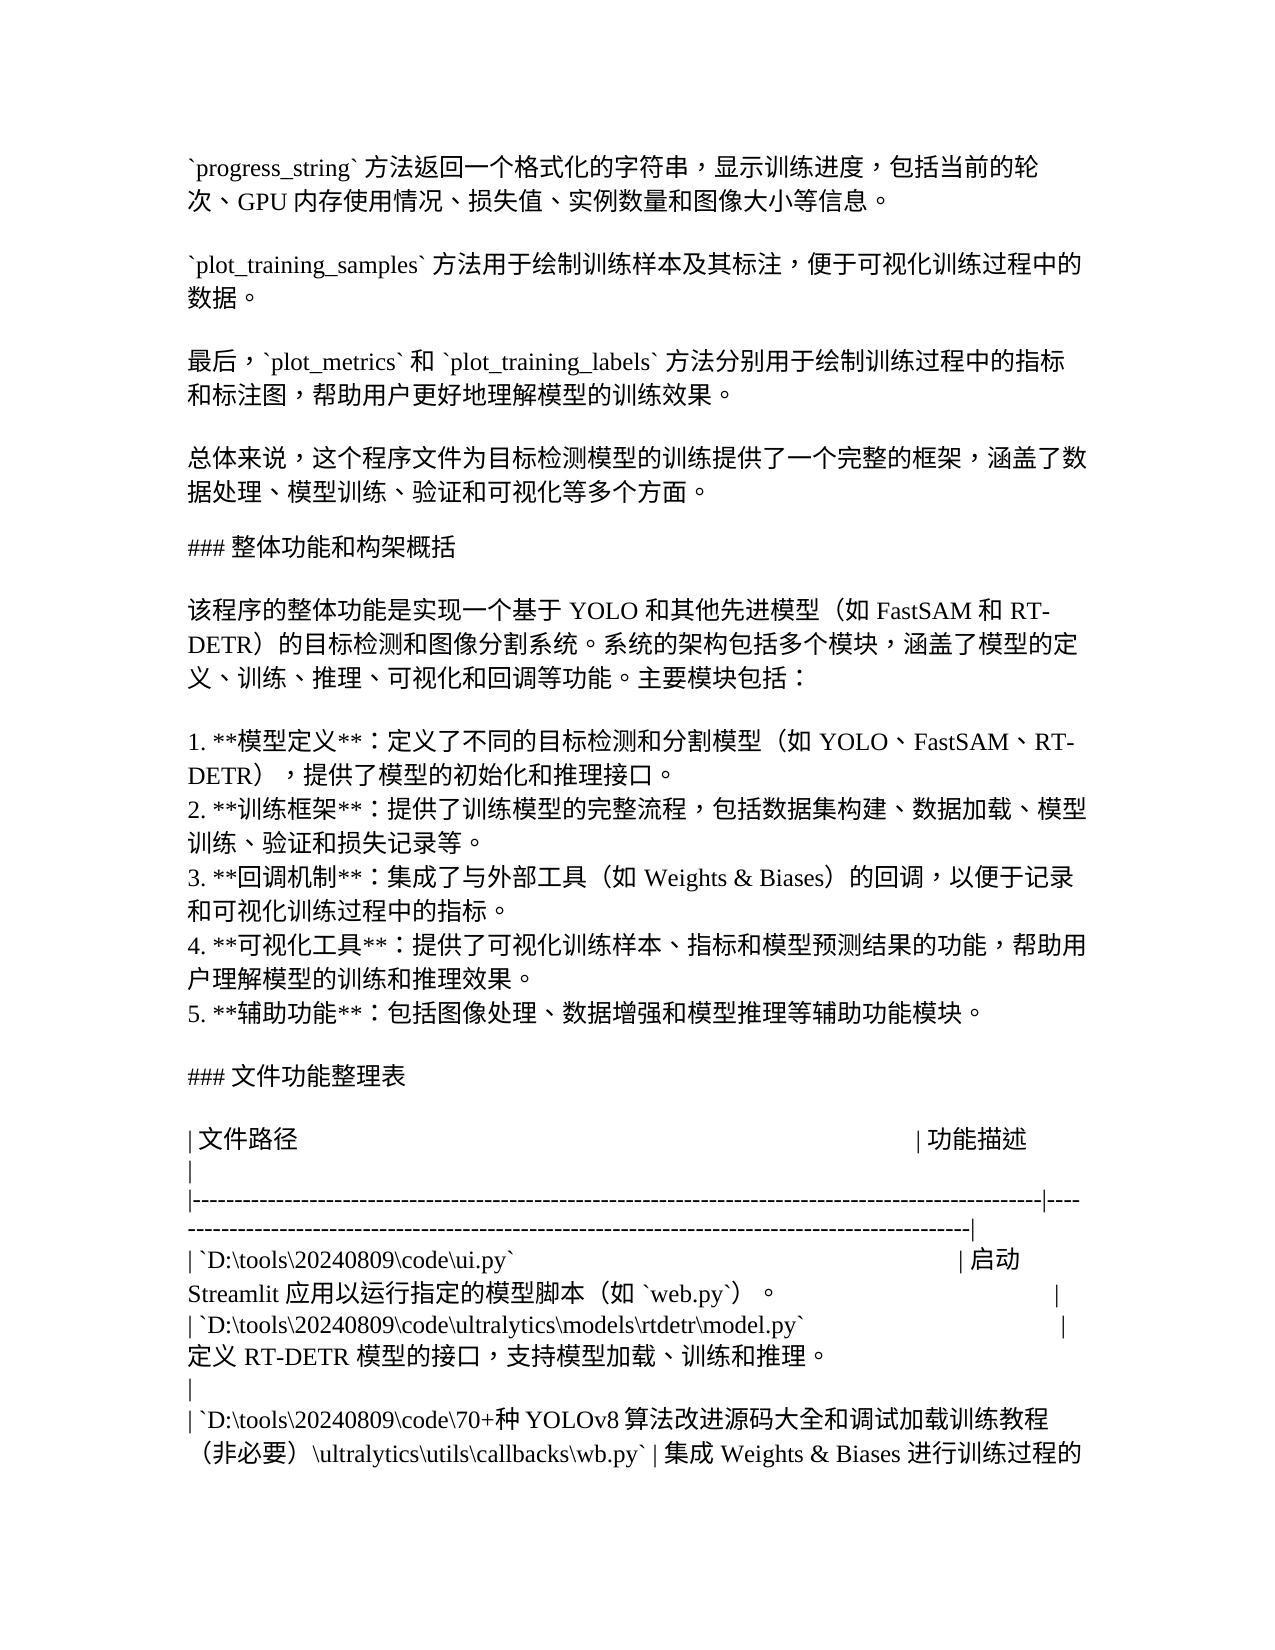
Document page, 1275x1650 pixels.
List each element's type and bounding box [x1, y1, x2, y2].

text [187, 150, 1087, 509]
text [187, 529, 1087, 1469]
